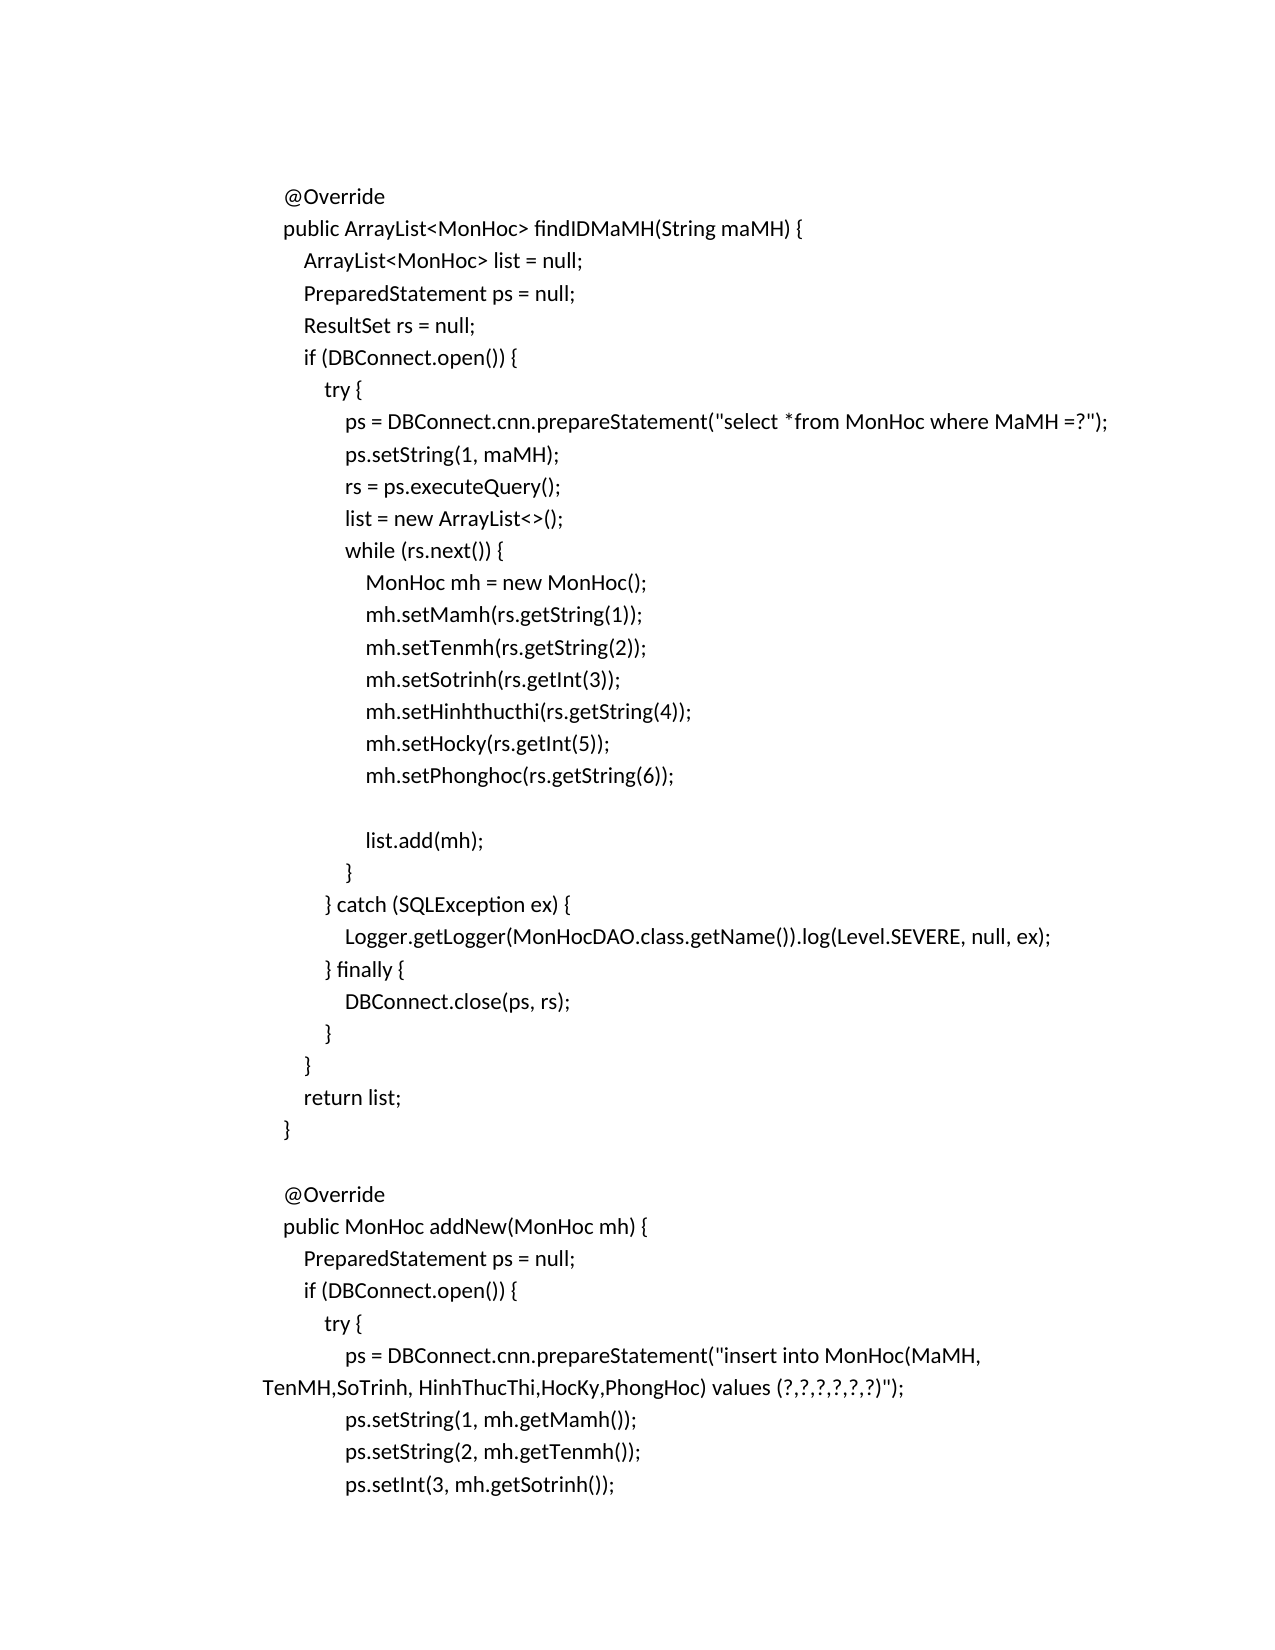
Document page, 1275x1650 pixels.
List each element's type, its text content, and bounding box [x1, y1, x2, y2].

list if (DBConnect.open()) { [262, 1277, 1125, 1304]
list mh.setMamh(rs.getString(1)); [262, 601, 1125, 629]
list PreparedStatement ps = null; [262, 1244, 1125, 1272]
list @Override [262, 1180, 1125, 1208]
list } [262, 858, 1125, 886]
list mh.setHinhthucthi(rs.getString(4)); [262, 697, 1125, 725]
list mh.setSotrinh(rs.getInt(3)); [262, 665, 1125, 693]
list } [262, 1116, 1125, 1144]
list ArrayList<MonHoc> list = null; [262, 247, 1125, 274]
list while (rs.next()) { [262, 536, 1125, 564]
list public MonHoc addNew(MonHoc mh) { [262, 1212, 1125, 1240]
list try { [262, 375, 1125, 403]
list return list; [262, 1083, 1125, 1111]
list @Override [262, 182, 1125, 210]
list ps.setString(2, mh.getTenmh()); [262, 1437, 1125, 1466]
list rs = ps.executeQuery(); [262, 472, 1125, 500]
list mh.setHocky(rs.getInt(5)); [262, 729, 1125, 757]
list if (DBConnect.open()) { [262, 343, 1125, 371]
list } [262, 1019, 1125, 1047]
list mh.setTenmh(rs.getString(2)); [262, 633, 1125, 661]
list public ArrayList<MonHoc> findIDMaMH(String maMH) { [262, 214, 1125, 242]
list DBConnect.close(ps, rs); [262, 987, 1125, 1015]
list ps.setInt(3, mh.getSotrinh()); [262, 1470, 1125, 1498]
list try { [262, 1309, 1125, 1337]
list } catch (SQLException ex) { [262, 890, 1125, 918]
list ps = DBConnect.cnn.prepareStatement("select *from MonHoc where MaMH =?"); [262, 407, 1125, 436]
list ps = DBConnect.cnn.prepareStatement("insert into MonHoc(MaMH, TenMH,SoTrinh, HinhThucThi,HocKy,PhongHoc) values (?,?,?,?,?,?)"); [262, 1341, 1125, 1401]
list ResultSet rs = null; [262, 311, 1125, 339]
list PreparedStatement ps = null; [262, 279, 1125, 307]
list mh.setPhonghoc(rs.getString(6)); [262, 762, 1125, 789]
list } [262, 1051, 1125, 1079]
list } finally { [262, 955, 1125, 983]
list MonHoc mh = new MonHoc(); [262, 568, 1125, 596]
list Logger.getLogger(MonHocDAO.class.getName()).log(Level.SEVERE, null, ex); [262, 922, 1125, 951]
list ps.setString(1, maMH); [262, 440, 1125, 468]
list list.add(mh); [262, 826, 1125, 854]
list ps.setString(1, mh.getMamh()); [262, 1405, 1125, 1433]
list list = new ArrayList<>(); [262, 504, 1125, 532]
